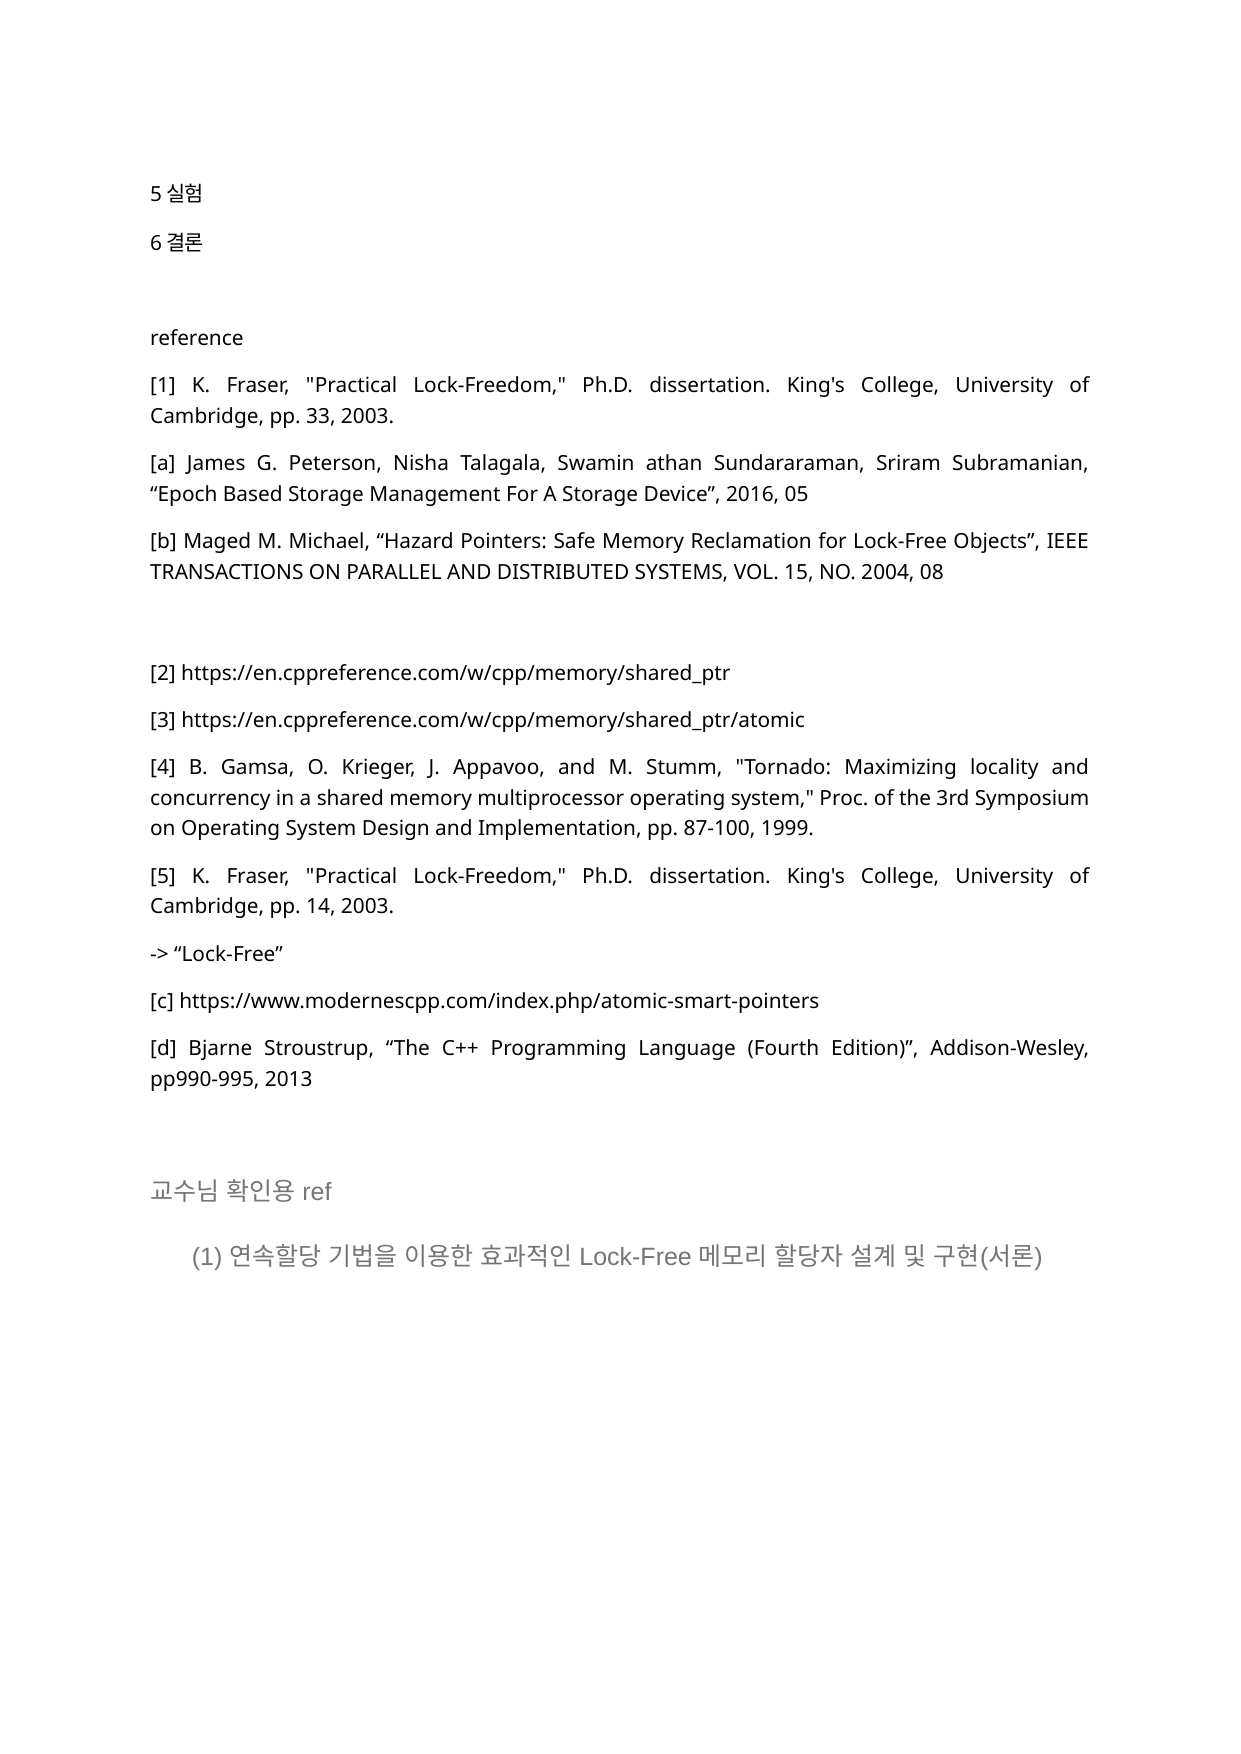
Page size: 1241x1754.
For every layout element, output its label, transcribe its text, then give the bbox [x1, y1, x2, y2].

text 교수님 확인용 ref [150, 1171, 1090, 1207]
text 6 결론 [150, 227, 1090, 257]
text [4] B. Gamsa, O. Krieger, J. Appavoo, and M. Stumm, "Tornado: Maximizing locality and concurrency in a shared memory multiprocessor operating system," Proc. of the 3rd Symposium on Operating System Design and Implementation, pp. 87-100, 1999. [150, 752, 1090, 842]
text -> “Lock-Free” [150, 939, 1090, 967]
text [2] https://en.cppreference.com/w/cpp/memory/shared_ptr [150, 658, 1090, 686]
text 5 실험 [150, 177, 1090, 207]
text [3] https://en.cppreference.com/w/cpp/memory/shared_ptr/atomic [150, 705, 1090, 733]
text reference [150, 323, 1090, 352]
text [5] K. Fraser, "Practical Lock-Freedom," Ph.D. dissertation. King's College, University of Cambridge, pp. 14, 2003. [150, 861, 1090, 920]
text [d] Bjarne Stroustrup, “The C++ Programming Language (Fourth Edition)”, Addison-Wesley, pp990-995, 2013 [150, 1033, 1090, 1092]
list 연속할당 기법을 이용한 효과적인 Lock-Free 메모리 할당자 설계 및 구현(서론) [192, 1236, 1090, 1273]
text [a] James G. Peterson, Nisha Talagala, Swamin athan Sundararaman, Sriram Subramanian, “Epoch Based Storage Management For A Storage Device”, 2016, 05 [150, 448, 1090, 507]
text [1] K. Fraser, "Practical Lock-Freedom," Ph.D. dissertation. King's College, University of Cambridge, pp. 33, 2003. [150, 371, 1090, 429]
text [c] https://www.modernescpp.com/index.php/atomic-smart-pointers [150, 986, 1090, 1014]
text [b] Maged M. Michael, “Hazard Pointers: Safe Memory Reclamation for Lock-Free Objects”, IEEE TRANSACTIONS ON PARALLEL AND DISTRIBUTED SYSTEMS, VOL. 15, NO. 2004, 08 [150, 526, 1090, 585]
